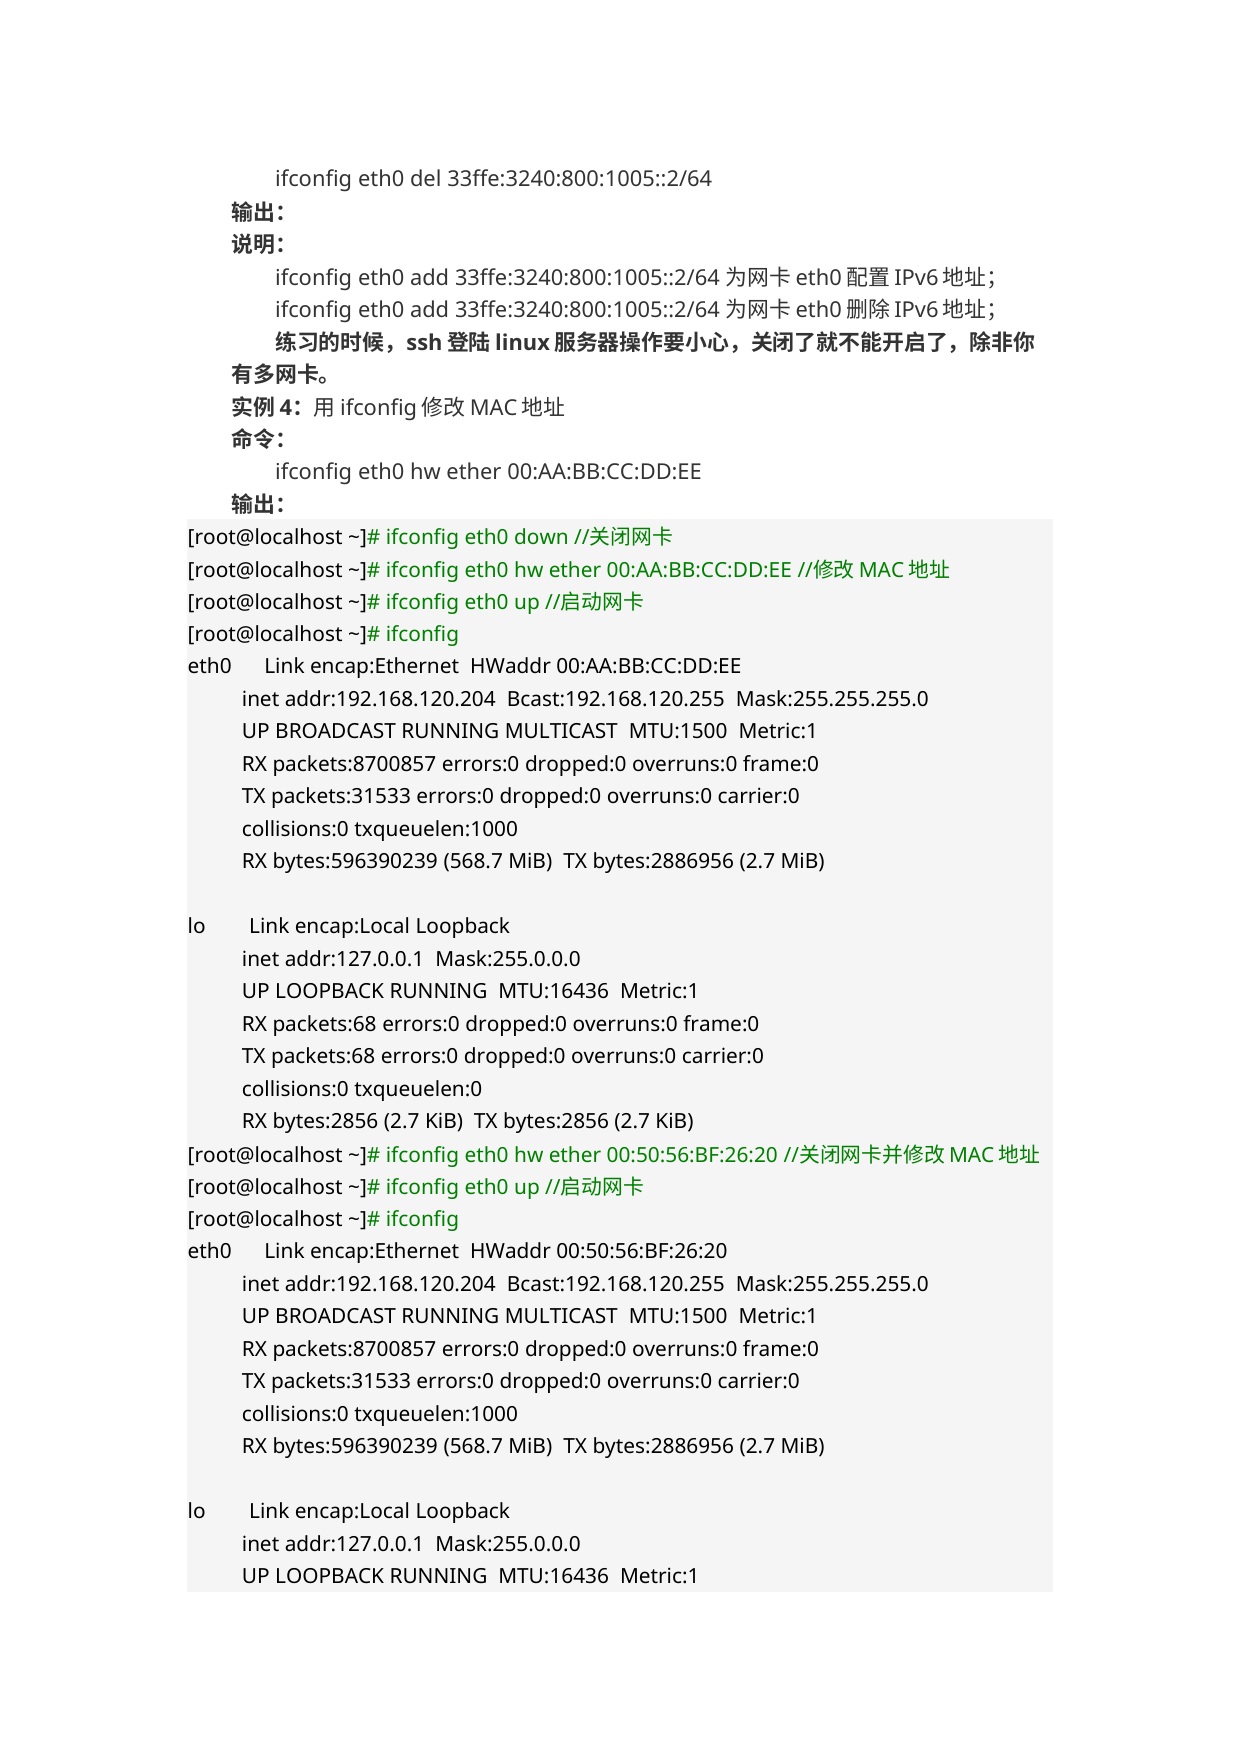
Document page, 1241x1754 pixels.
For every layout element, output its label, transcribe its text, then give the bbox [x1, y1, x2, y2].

text ifconfig eth0 add 33ffe:3240:800:1005::2/64 为网卡eth0删除IPv6地址； [231, 292, 1053, 324]
text 实例4：用ifconfig修改MAC地址 [231, 389, 1053, 422]
text 输出： [231, 194, 1053, 227]
text 练习的时候，ssh登陆linux服务器操作要小心，关闭了就不能开启了，除非你有多网卡。 [231, 324, 1053, 389]
text 说明： [231, 227, 1053, 259]
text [187, 519, 1053, 1592]
text ifconfig eth0 add 33ffe:3240:800:1005::2/64 为网卡eth0配置IPv6地址； [231, 259, 1053, 292]
text ifconfig eth0 hw ether 00:AA:BB:CC:DD:EE [231, 454, 1053, 487]
text 命令： [231, 422, 1053, 454]
text 输出： [231, 487, 1053, 519]
text ifconfig eth0 del 33ffe:3240:800:1005::2/64 [231, 162, 1053, 194]
